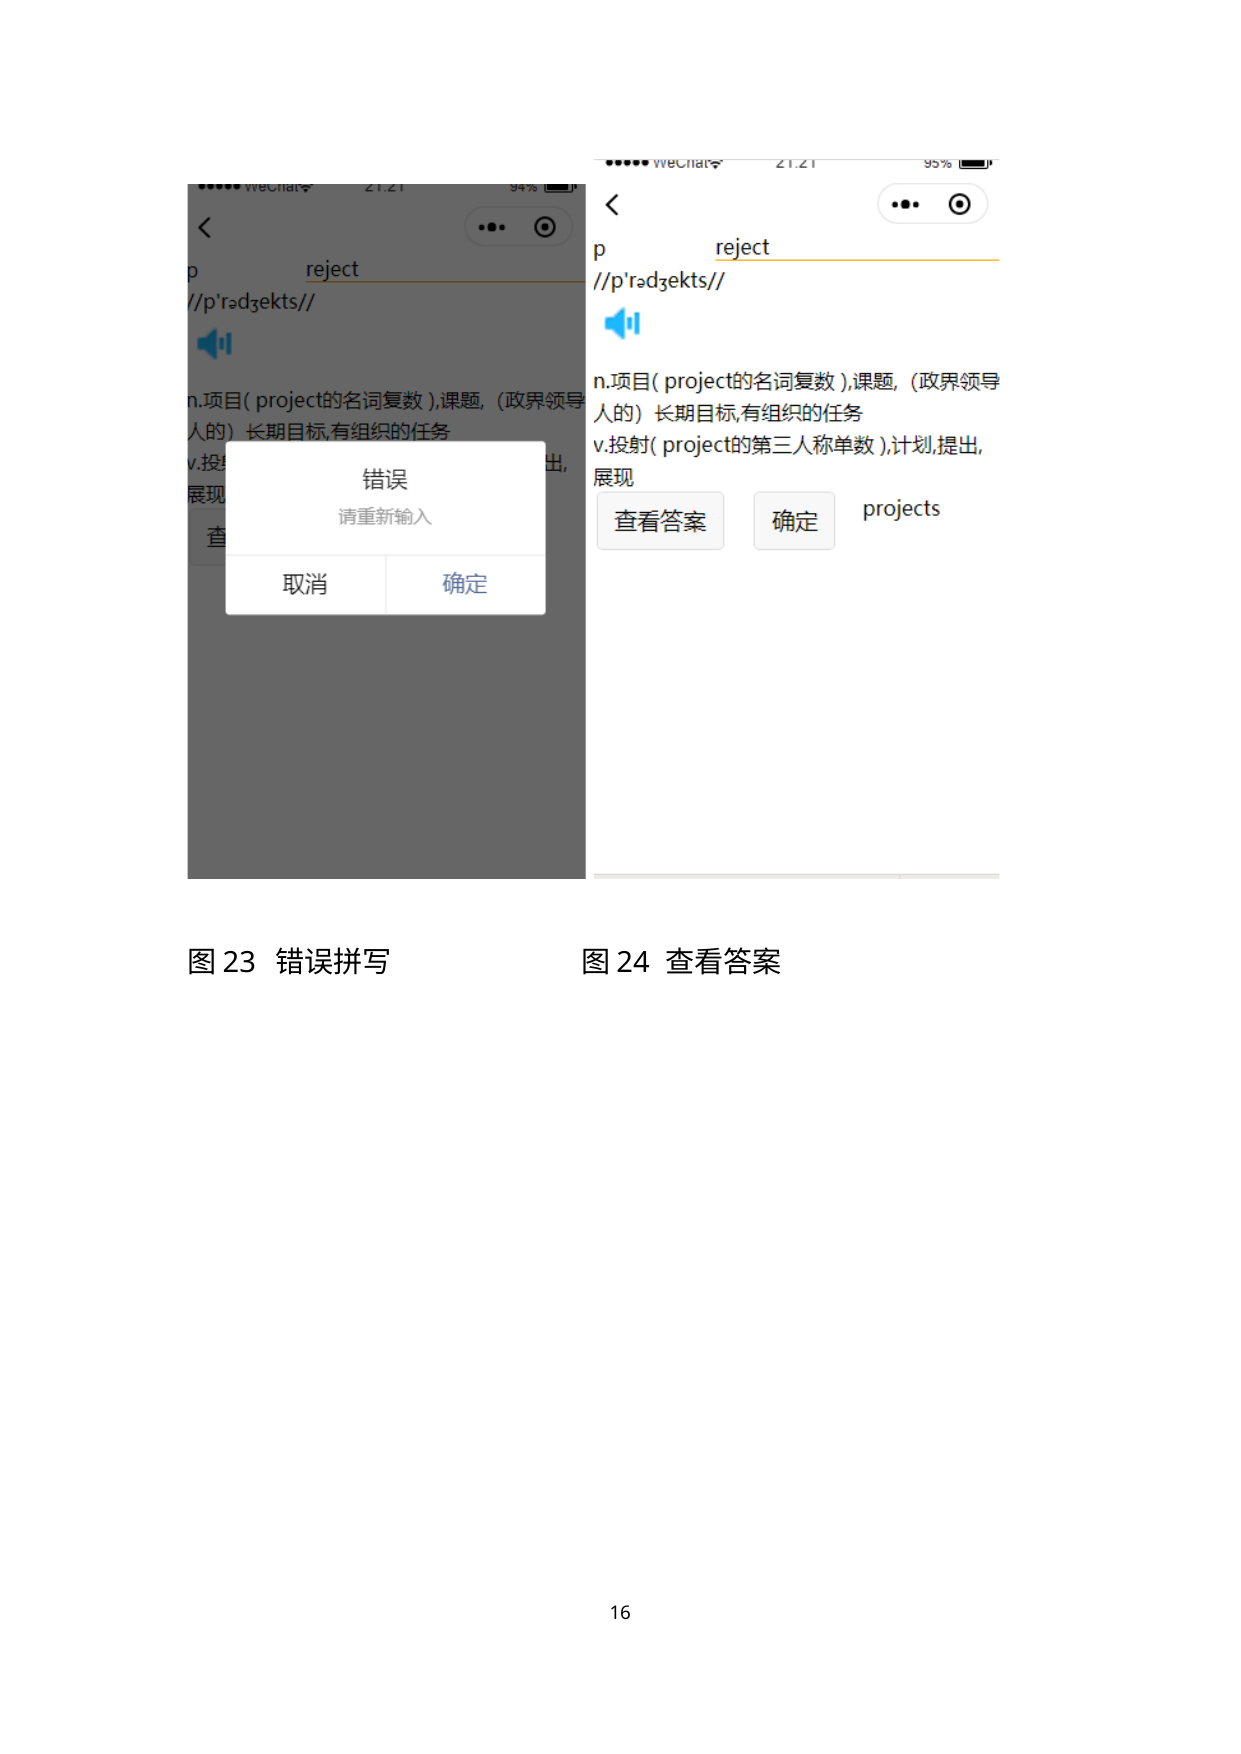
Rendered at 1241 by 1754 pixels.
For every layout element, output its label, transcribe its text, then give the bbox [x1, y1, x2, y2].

picture [187, 184, 587, 879]
picture [593, 159, 1000, 879]
text 图23 错误拼写 图24 查看答案 [187, 927, 1053, 992]
